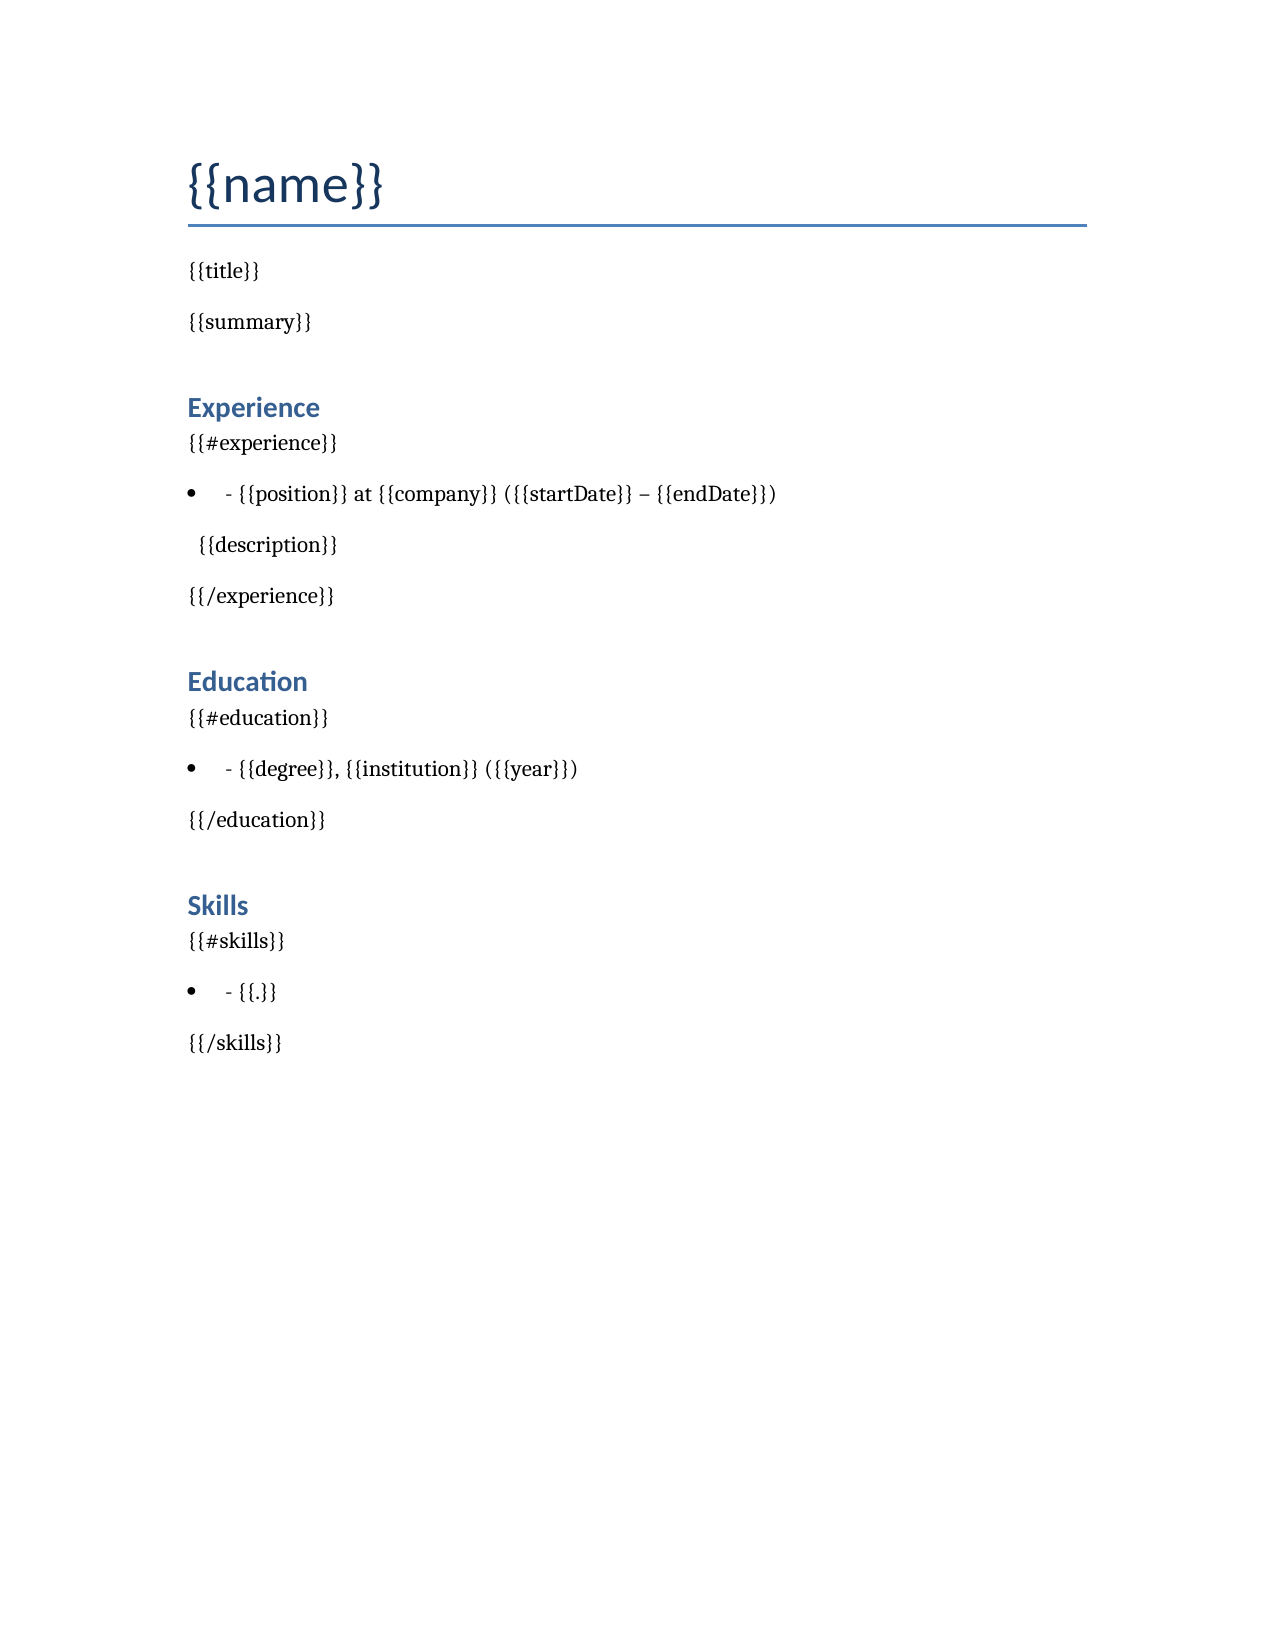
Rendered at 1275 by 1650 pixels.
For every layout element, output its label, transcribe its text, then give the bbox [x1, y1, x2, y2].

text {{summary}} [187, 309, 1087, 335]
text {{title}} [187, 258, 1087, 284]
subtitle Education [187, 663, 1087, 699]
text {{#experience}} [187, 430, 1087, 456]
list - {{degree}}, {{institution}} ({{year}}) [187, 755, 1087, 782]
text {{/skills}} [187, 1029, 1087, 1056]
subtitle Experience [187, 389, 1087, 425]
text {{#education}} [187, 704, 1087, 731]
text {{/experience}} [187, 583, 1087, 609]
list - {{position}} at {{company}} ({{startDate}} – {{endDate}}) [187, 481, 1087, 507]
subtitle Skills [187, 887, 1087, 922]
list - {{.}} [187, 978, 1087, 1005]
title {{name}} [187, 150, 1087, 227]
text {{description}} [187, 532, 1087, 558]
text {{/education}} [187, 806, 1087, 833]
text {{#skills}} [187, 927, 1087, 954]
